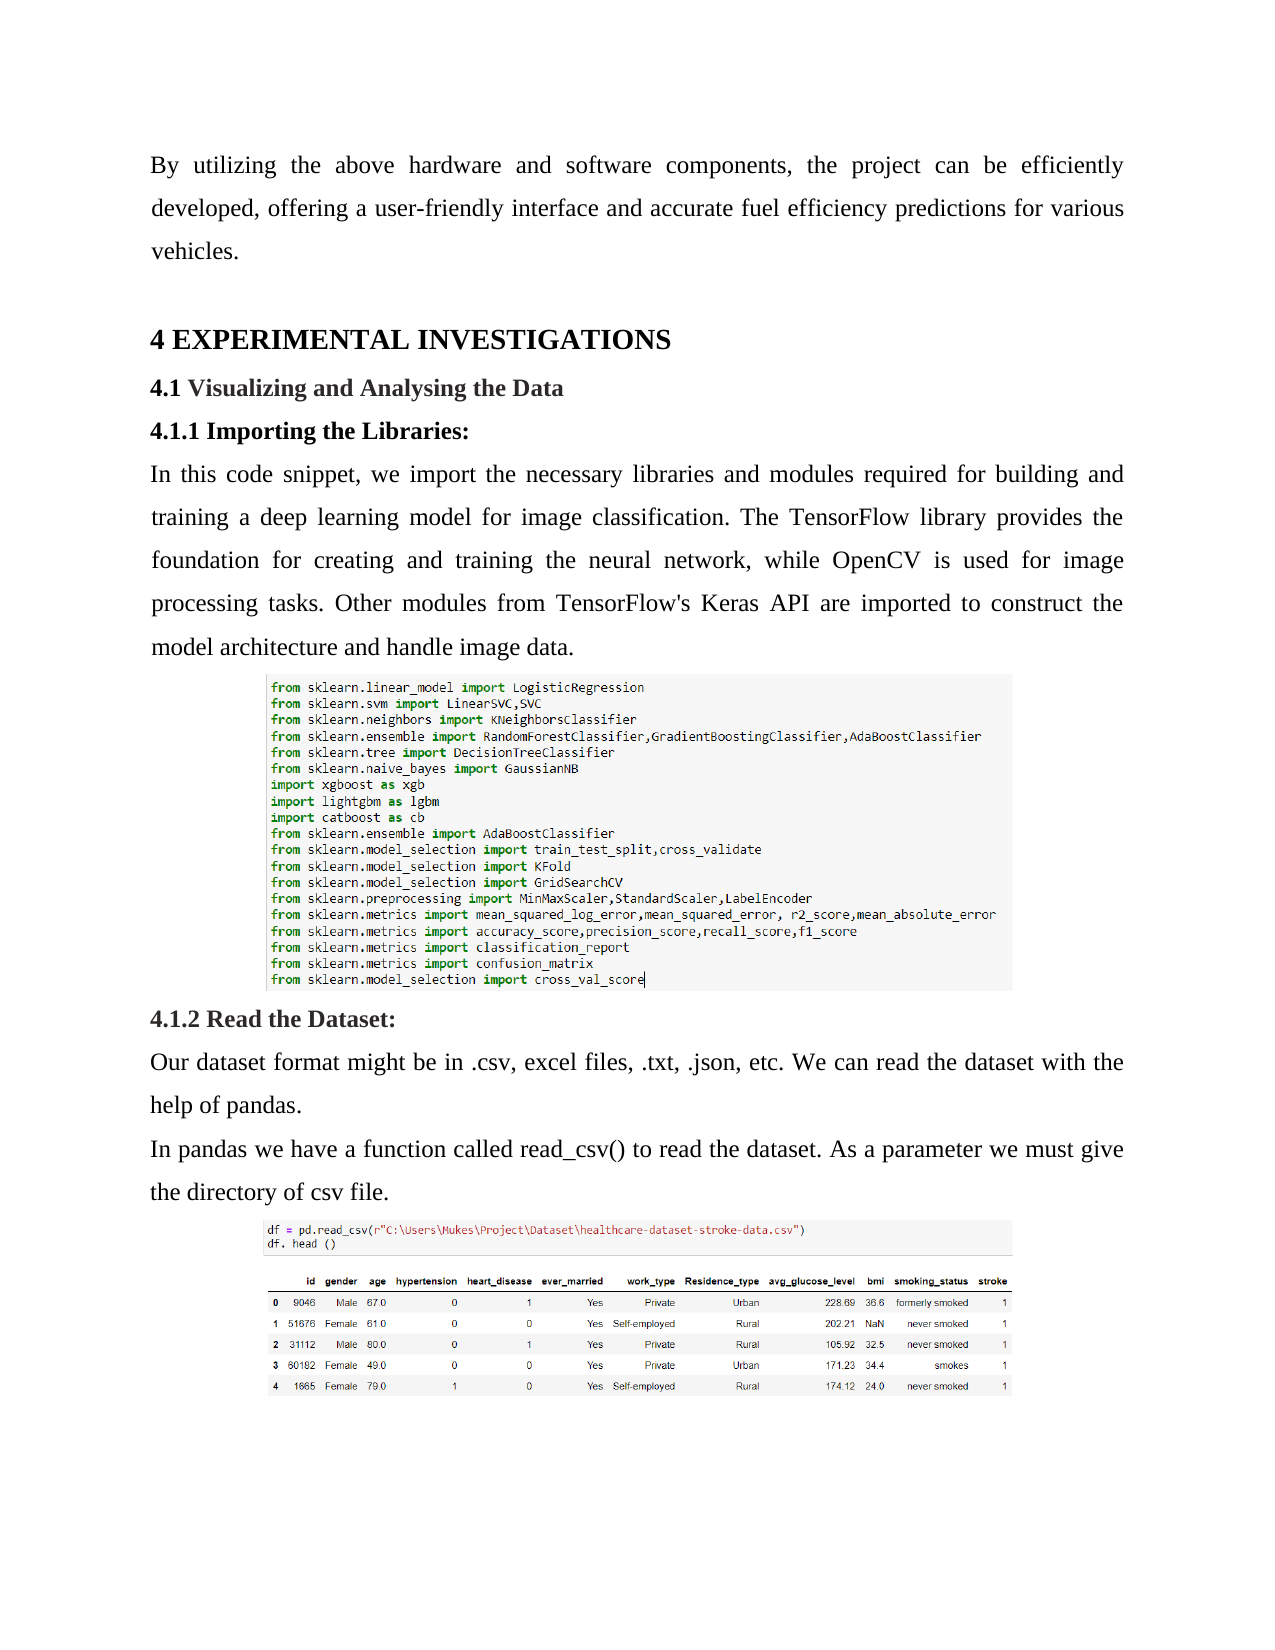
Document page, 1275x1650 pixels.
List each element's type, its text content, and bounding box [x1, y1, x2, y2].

text In pandas we have a function called read_csv() to read the dataset. As a parameter we must give the directory of csv file. [150, 1134, 1125, 1206]
text In this code snippet, we import the necessary libraries and modules required for building and training a deep learning model for image classification. The TensorFlow library provides the foundation for creating and training the neural network, while OpenCV is used for image processing tasks. Other modules from TensorFlow's Keras API are imported to construct the model architecture and handle image data. [150, 459, 1125, 660]
text Our dataset format might be in .csv, excel files, .txt, .json, etc. We can read the dataset with the help of pandas. [150, 1047, 1125, 1119]
text By utilizing the above hardware and software components, the project can be efficiently developed, offering a user-friendly interface and accurate fuel efficiency predictions for various vehicles. [150, 150, 1125, 265]
text 4.1.2 Read the Dataset: [150, 1004, 1125, 1033]
text 4.1 Visualizing and Analysing the Data [150, 373, 1125, 402]
text 4 EXPERIMENTAL INVESTIGATIONS [150, 322, 1125, 356]
text 4.1.1 Importing the Libraries: [150, 416, 1125, 445]
